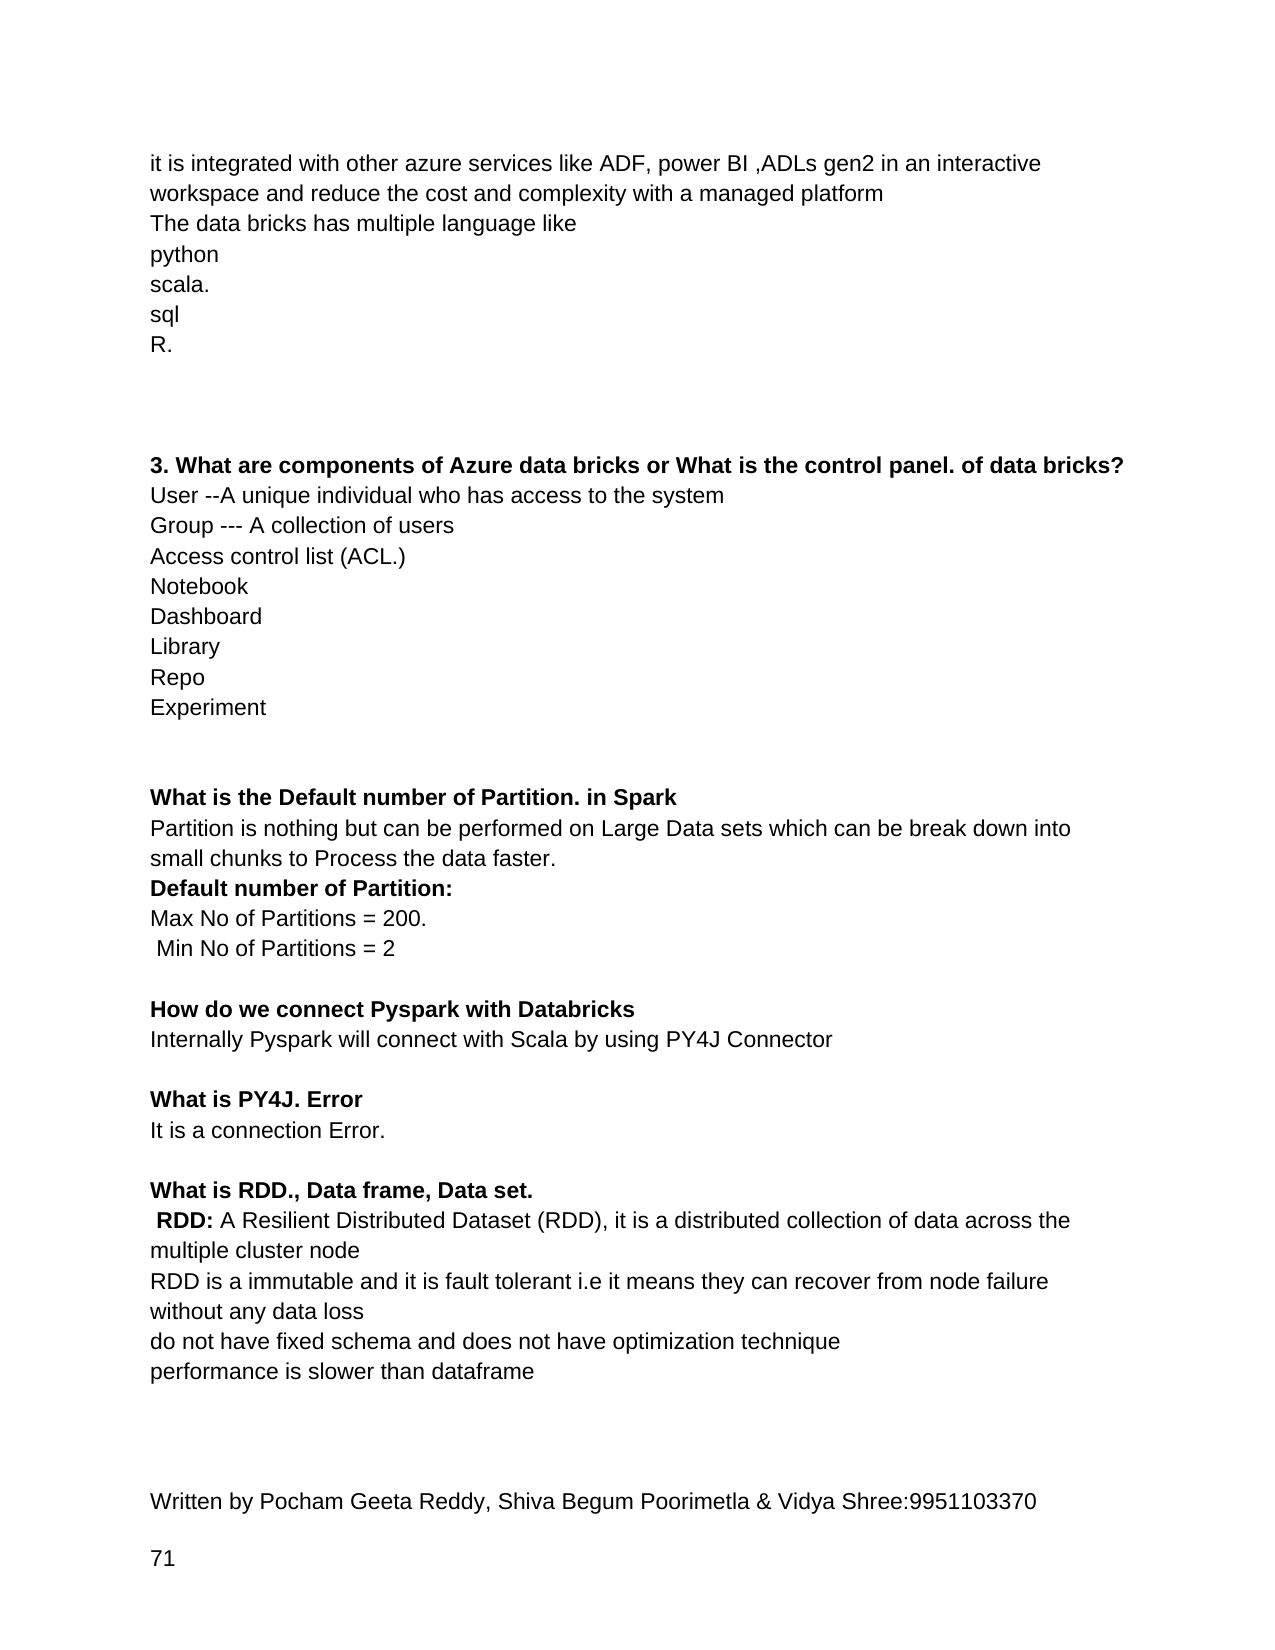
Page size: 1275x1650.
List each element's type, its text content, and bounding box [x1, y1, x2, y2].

text Access control list (ACL.) [150, 543, 1125, 569]
text Min No of Partitions = 2 [150, 935, 1125, 962]
text 3. What are components of Azure data bricks or What is the control panel. of data bricks? [150, 452, 1125, 478]
text performance is slower than dataframe [150, 1358, 1125, 1385]
text Group --- A collection of users [150, 512, 1125, 539]
text Partition is nothing but can be performed on Large Data sets which can be break down into small chunks to Process the data faster. [150, 814, 1125, 871]
text Library [150, 633, 1125, 660]
text RDD is a immutable and it is fault tolerant i.e it means they can recover from node failure without any data loss [150, 1268, 1125, 1324]
text R. [150, 331, 1125, 358]
text How do we connect Pyspark with Databricks [150, 996, 1125, 1022]
text Dashboard [150, 603, 1125, 629]
text What is PY4J. Error [150, 1086, 1125, 1113]
text Default number of Partition: [150, 875, 1125, 901]
text python [150, 241, 1125, 267]
text Max No of Partitions = 200. [150, 905, 1125, 932]
text Repo [150, 663, 1125, 690]
text What is RDD., Data frame, Data set. [150, 1177, 1125, 1203]
text The data bricks has multiple language like [150, 210, 1125, 237]
text Notebook [150, 573, 1125, 599]
text What is the Default number of Partition. in Spark [150, 784, 1125, 811]
text Experiment [150, 694, 1125, 720]
text It is a connection Error. [150, 1117, 1125, 1143]
text Internally Pyspark will connect with Scala by using PY4J Connector [150, 1026, 1125, 1052]
text scala. [150, 271, 1125, 297]
text User --A unique individual who has access to the system [150, 482, 1125, 509]
text do not have fixed schema and does not have optimization technique [150, 1328, 1125, 1354]
text RDD: A Resilient Distributed Dataset (RDD), it is a distributed collection of data across the multiple cluster node [150, 1207, 1125, 1264]
text it is integrated with other azure services like ADF, power BI ,ADLs gen2 in an interactive workspace and reduce the cost and complexity with a managed platform [150, 150, 1125, 207]
text sql [150, 301, 1125, 327]
